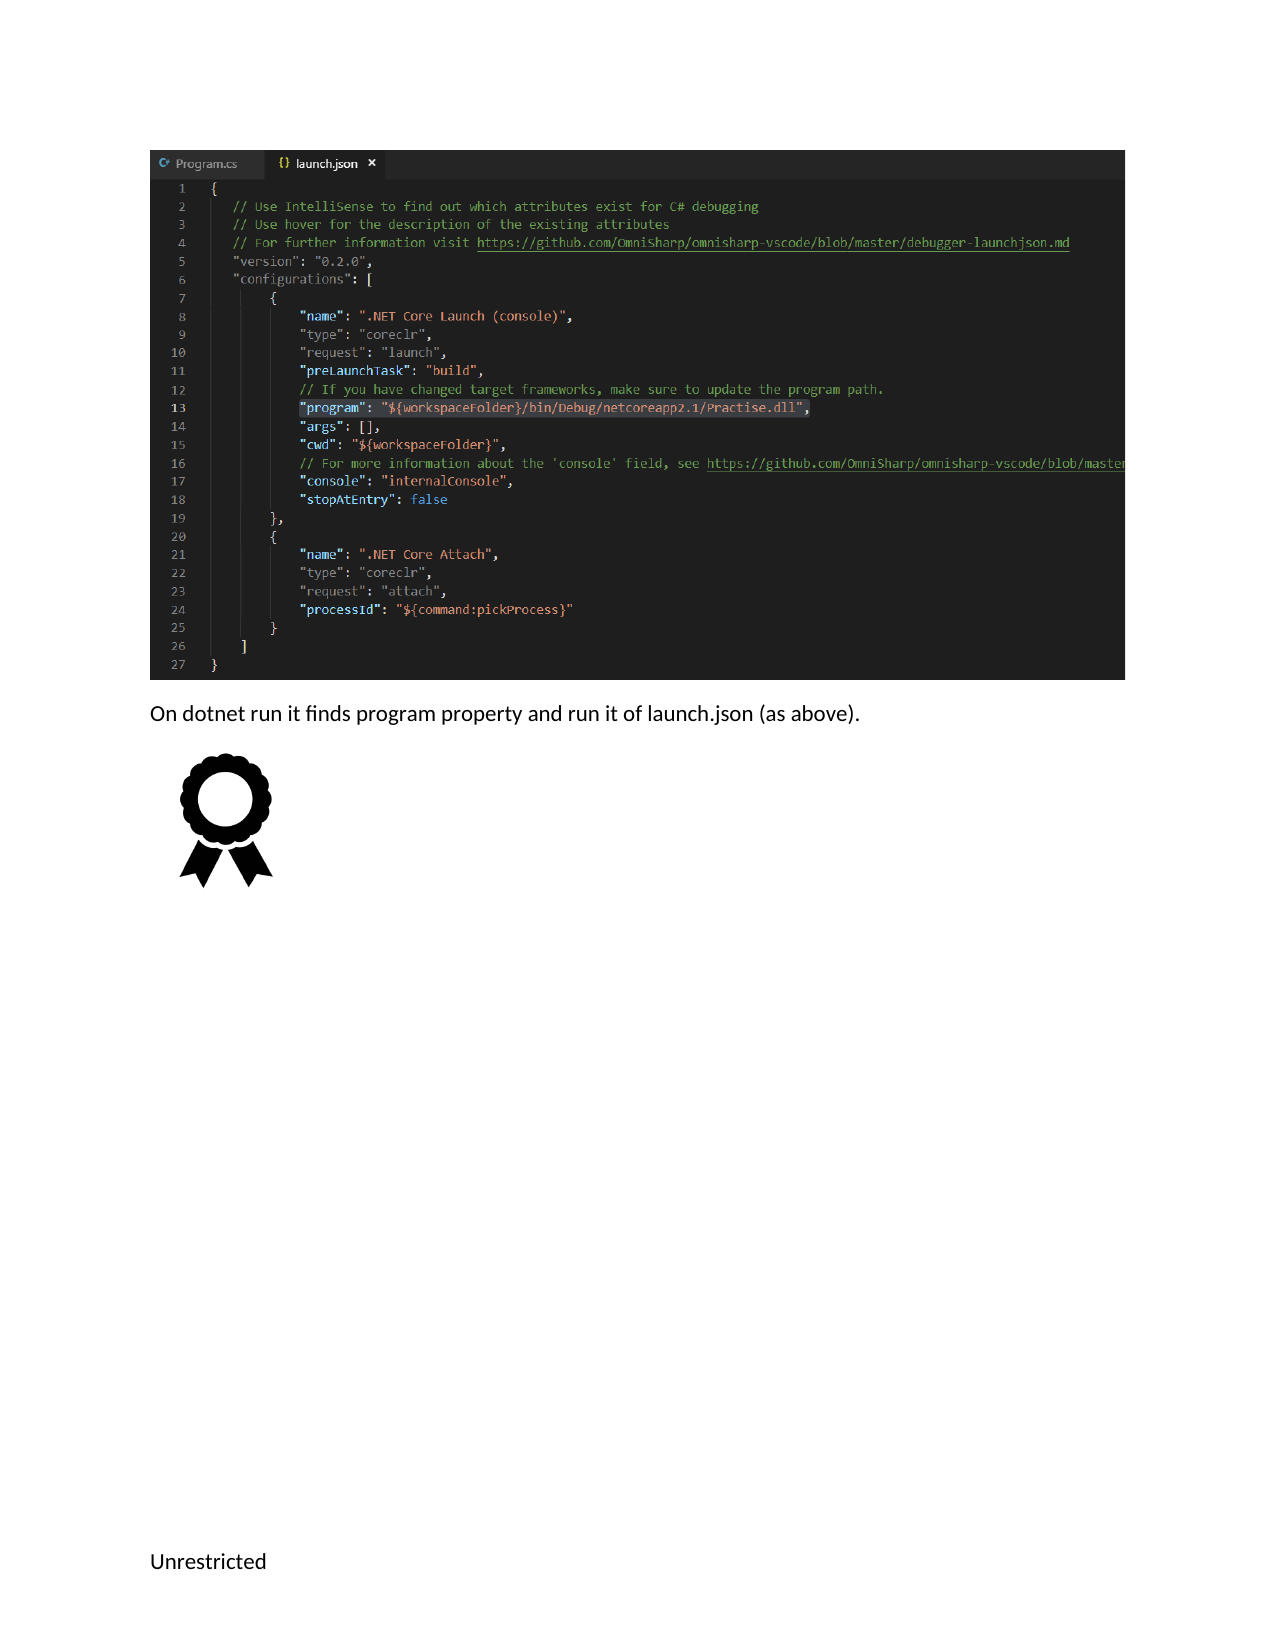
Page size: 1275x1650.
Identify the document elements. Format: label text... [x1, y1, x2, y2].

text On dotnet run it finds program property and run it of launch.json (as above). [150, 699, 1125, 727]
picture [150, 745, 300, 896]
picture [150, 150, 1125, 680]
